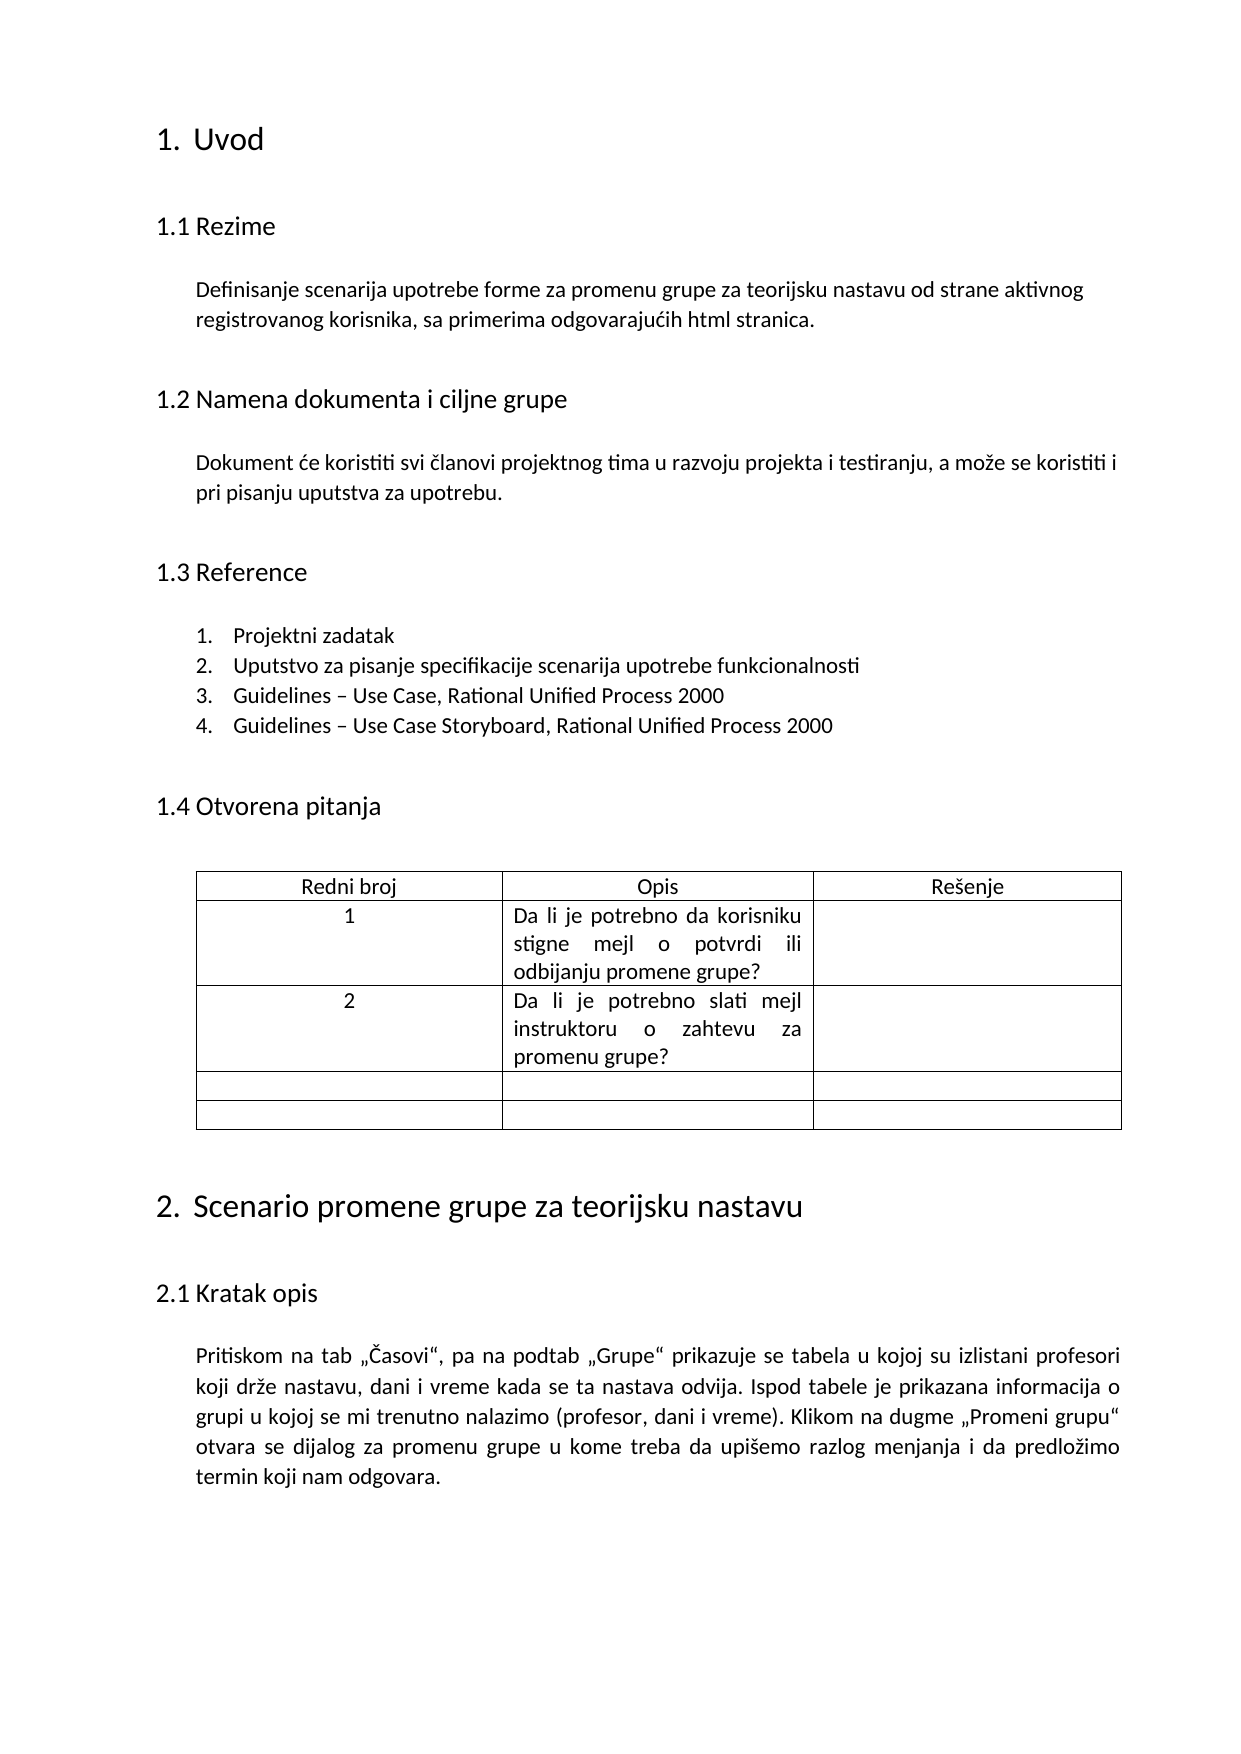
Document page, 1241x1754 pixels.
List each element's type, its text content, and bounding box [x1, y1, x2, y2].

subtitle Uvod [156, 118, 1122, 159]
subtitle Scenario promene grupe za teorijsku nastavu [156, 1185, 1122, 1226]
table_header Rešenje [814, 872, 1121, 900]
list Pritiskom na tab „Časovi“, pa na podtab „Grupe“ prikazuje se tabela u kojoj su izlistani profesori koji drže nastavu, dani i vreme kada se ta nastava odvija. Ispod tabele je prikazana informacija o grupi u kojoj se mi trenutno nalazimo (profesor, dani i vreme). Klikom na dugme „Promeni grupu“ otvara se dijalog za promenu grupe u kome treba da upišemo razlog menjanja i da predložimo termin koji nam odgovara. [196, 1342, 1122, 1490]
subtitle Namena dokumenta i ciljne grupe [156, 382, 1122, 415]
table_cell [814, 1101, 1121, 1129]
table_header Opis [503, 872, 813, 900]
list Definisanje scenarija upotrebe forme za promenu grupe za teorijsku nastavu od strane aktivnog registrovanog korisnika, sa primerima odgovarajućih html stranica. [196, 275, 1122, 333]
table_cell [814, 901, 1121, 985]
subtitle Rezime [156, 209, 1122, 242]
table_cell [503, 1101, 813, 1129]
table_header Redni broj [197, 872, 502, 900]
list Projektni zadatak [196, 621, 1122, 649]
subtitle Reference [156, 555, 1122, 588]
list Dokument će koristiti svi članovi projektnog tima u razvoju projekta i testiranju, a može se koristiti i pri pisanju uputstva za upotrebu. [196, 448, 1122, 506]
table_cell 2 [197, 986, 502, 1071]
table_cell 1 [197, 901, 502, 985]
list Guidelines – Use Case Storyboard, Rational Unified Process 2000 [196, 712, 1122, 740]
table_cell [503, 1072, 813, 1099]
table_cell Da li je potrebno da korisniku stigne mejl o potvrdi ili odbijanju promene grupe? [503, 901, 813, 985]
table_cell [814, 1072, 1121, 1099]
list Uputstvo za pisanje specifikacije scenarija upotrebe funkcionalnosti [196, 651, 1122, 679]
subtitle Otvorena pitanja [156, 789, 1122, 822]
table_cell [197, 1101, 502, 1129]
subtitle Kratak opis [156, 1276, 1122, 1309]
list Guidelines – Use Case, Rational Unified Process 2000 [196, 681, 1122, 709]
table_cell [814, 986, 1121, 1071]
table_cell Da li je potrebno slati mejl instruktoru o zahtevu za promenu grupe? [503, 986, 813, 1071]
table_cell [197, 1072, 502, 1099]
